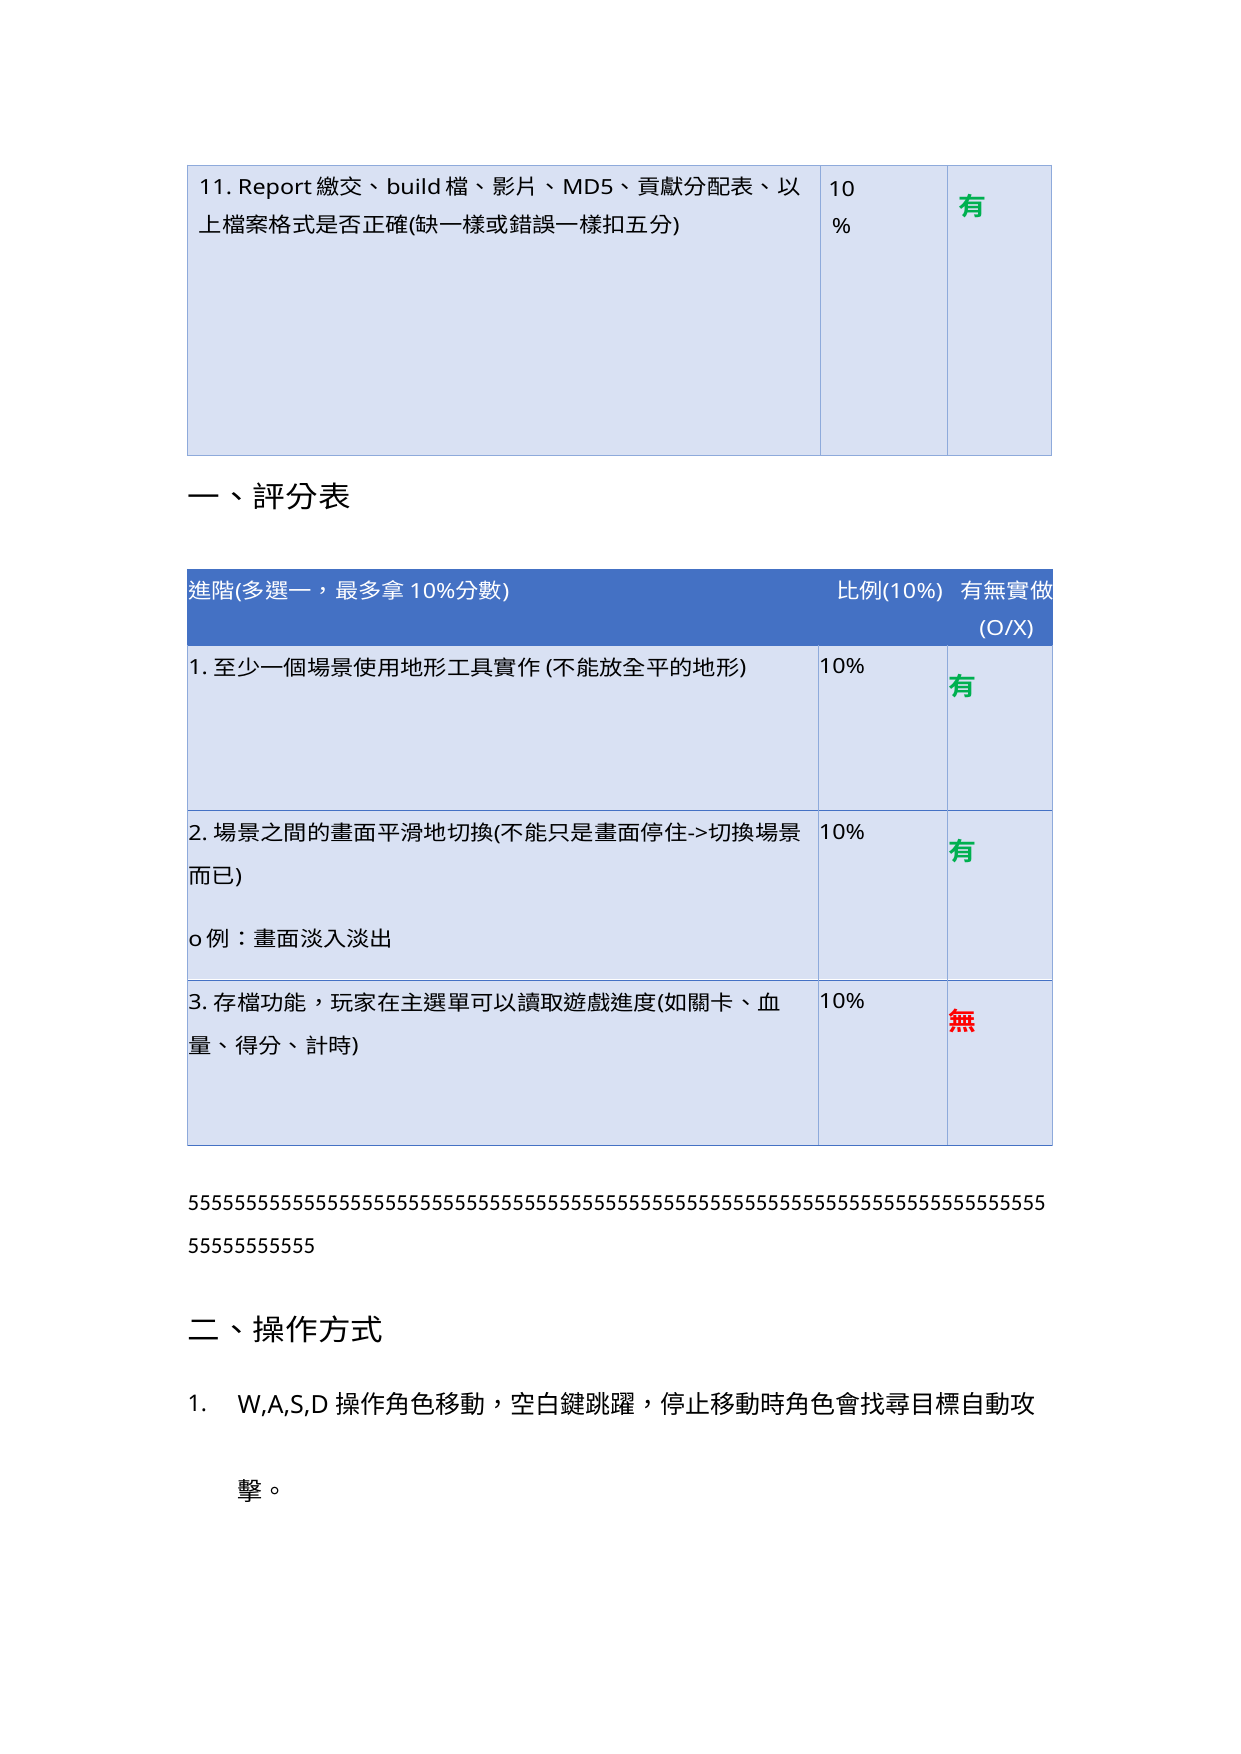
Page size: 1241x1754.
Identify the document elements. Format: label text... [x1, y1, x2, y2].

table_cell 10% [819, 811, 947, 979]
table_cell 無 [948, 981, 1052, 1145]
table_cell 2. 場景之間的畫面平滑地切換(不能只是畫面停住->切換場景而已) o例：畫面淡入淡出 [188, 811, 818, 979]
text 5555555555555555555555555555555555555555555555555555555555555555555555555555555555555 [187, 1183, 1053, 1264]
table_cell 10% [821, 166, 947, 455]
table_header 比例(10%) [819, 570, 947, 645]
table_header 有無實做(O/X) [948, 570, 1052, 645]
text 一、評分表 [187, 456, 774, 531]
table_cell 10% [819, 646, 947, 810]
table_cell 有 [948, 646, 1052, 810]
table_cell 有 [948, 811, 1052, 979]
text 二、操作方式 [187, 1289, 774, 1364]
table_cell 1. 至少一個場景使用地形工具實作 (不能放全平的地形) [188, 646, 818, 810]
table_cell 有 [948, 166, 1051, 455]
table_cell 10% [819, 981, 947, 1145]
table_cell 11. Report繳交、build檔、影片、MD5、貢獻分配表、以上檔案格式是否正確(缺一樣或錯誤一樣扣五分) [188, 166, 820, 455]
table_header 進階(多選一，最多拿10%分數) [188, 570, 818, 645]
list W,A,S,D 操作角色移動，空白鍵跳躍，停止移動時角色會找尋目標自動攻擊。 [187, 1364, 1053, 1568]
table_cell 3. 存檔功能，玩家在主選單可以讀取遊戲進度(如關卡、血量、得分、計時) [188, 981, 818, 1145]
